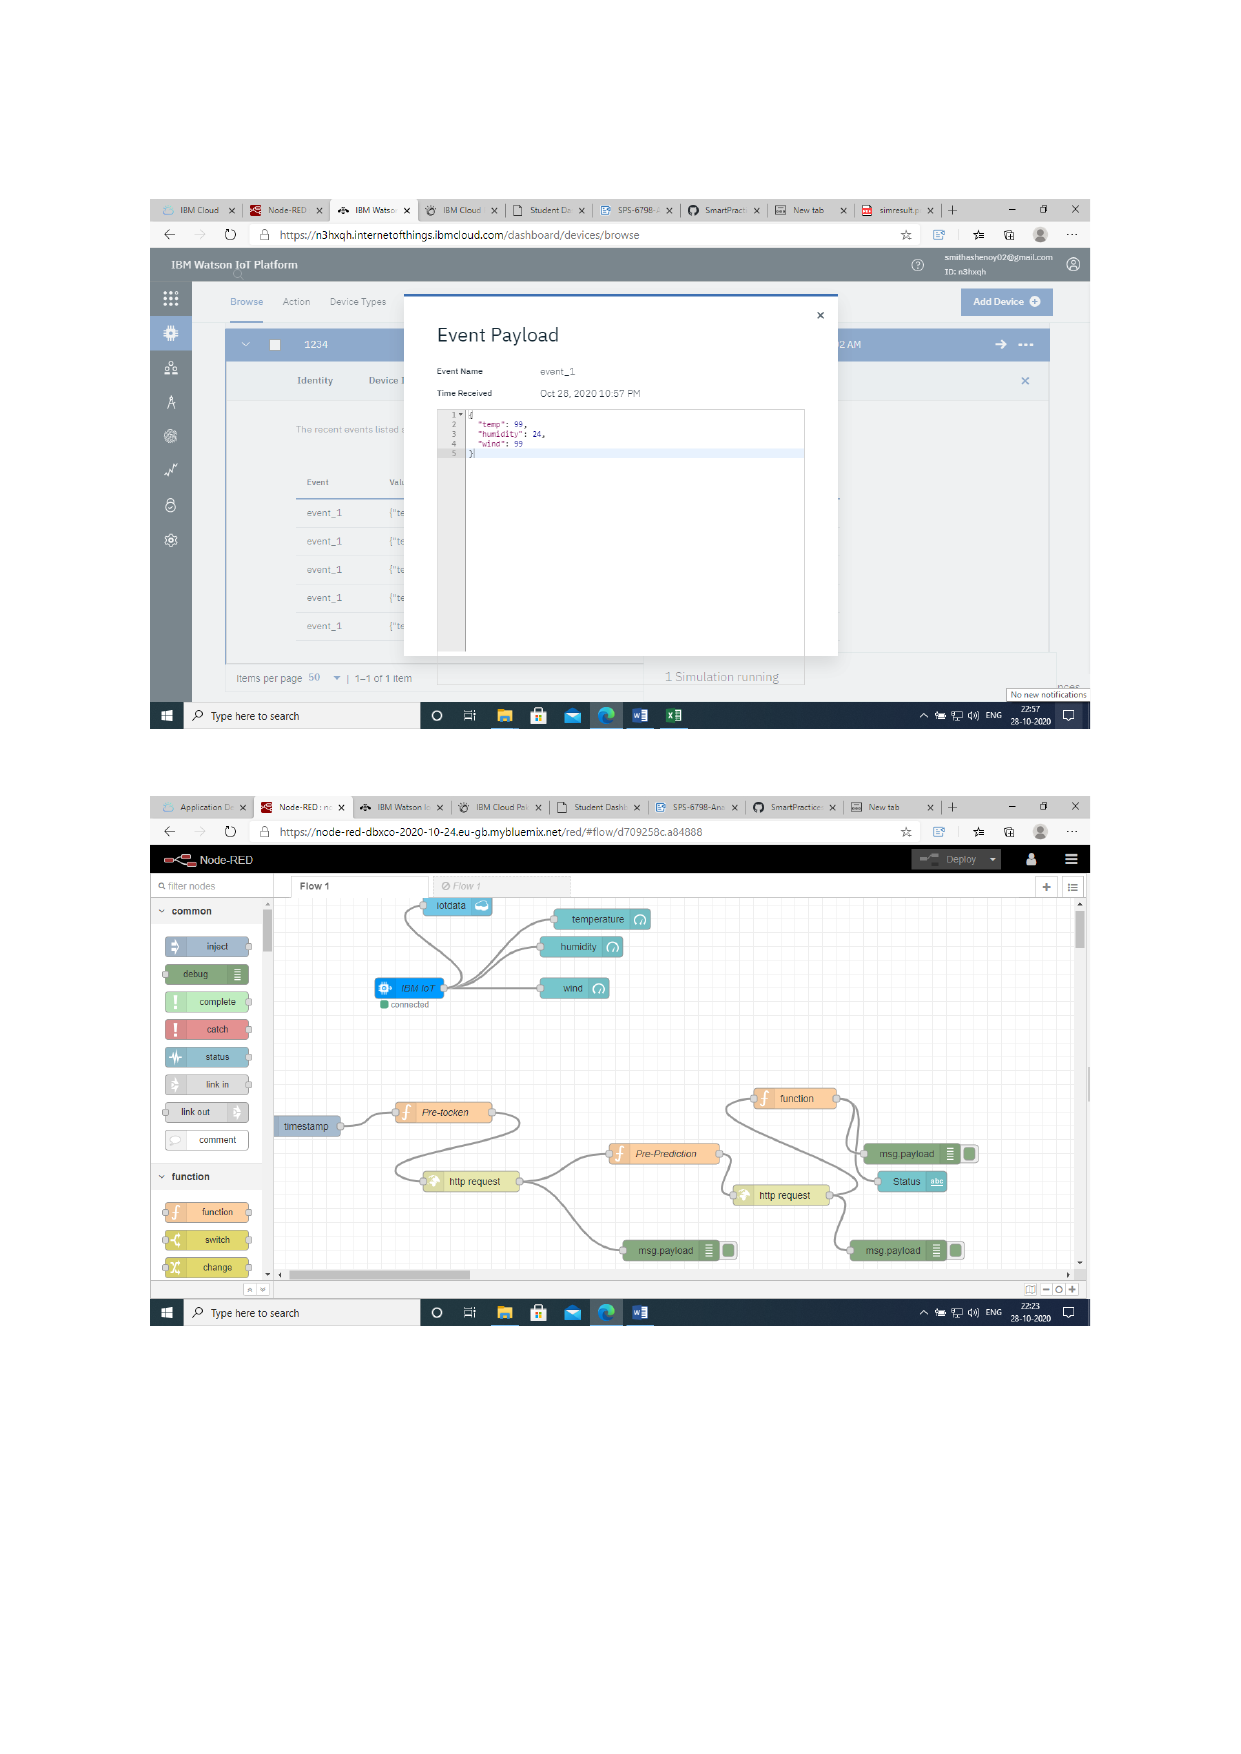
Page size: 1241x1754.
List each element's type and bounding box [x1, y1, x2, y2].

picture [150, 796, 1091, 1326]
picture [150, 199, 1091, 729]
